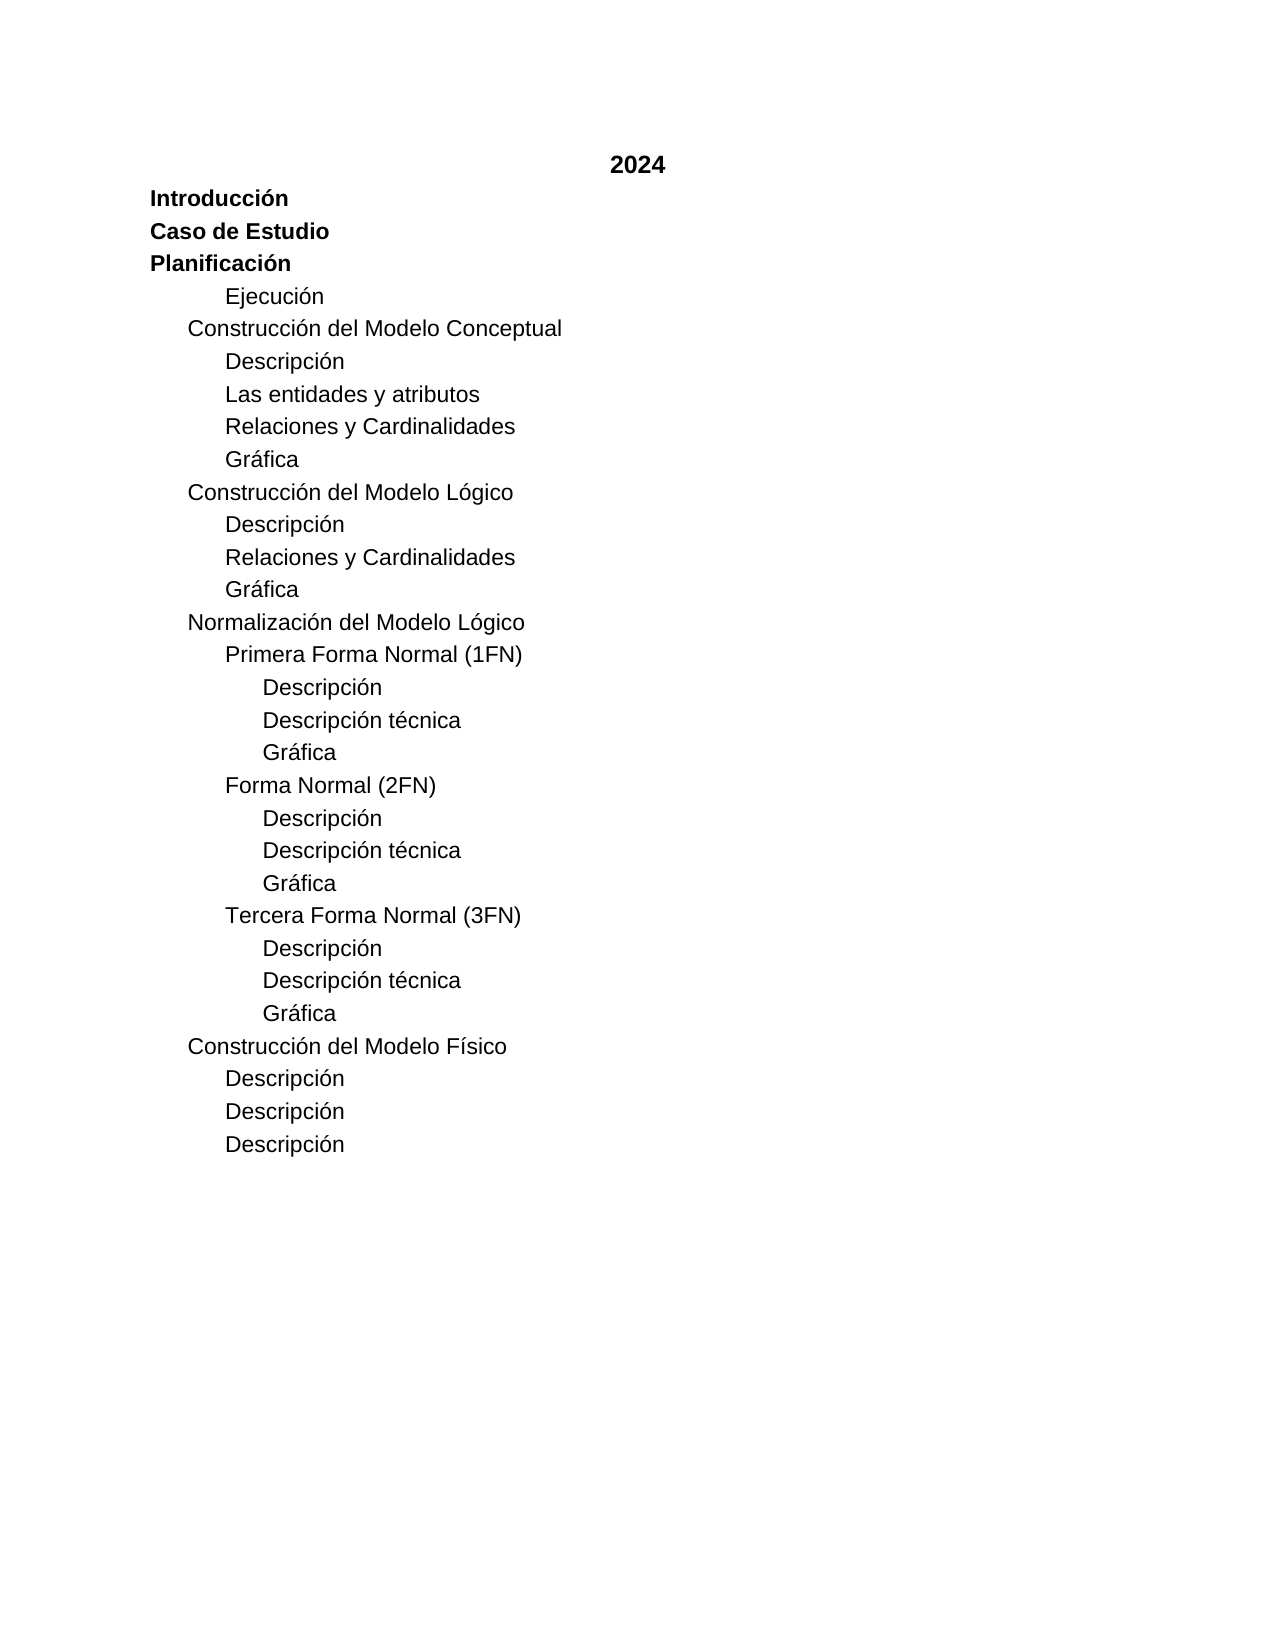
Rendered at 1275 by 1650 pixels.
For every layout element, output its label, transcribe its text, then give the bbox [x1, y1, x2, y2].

text 2024 [150, 150, 1125, 179]
